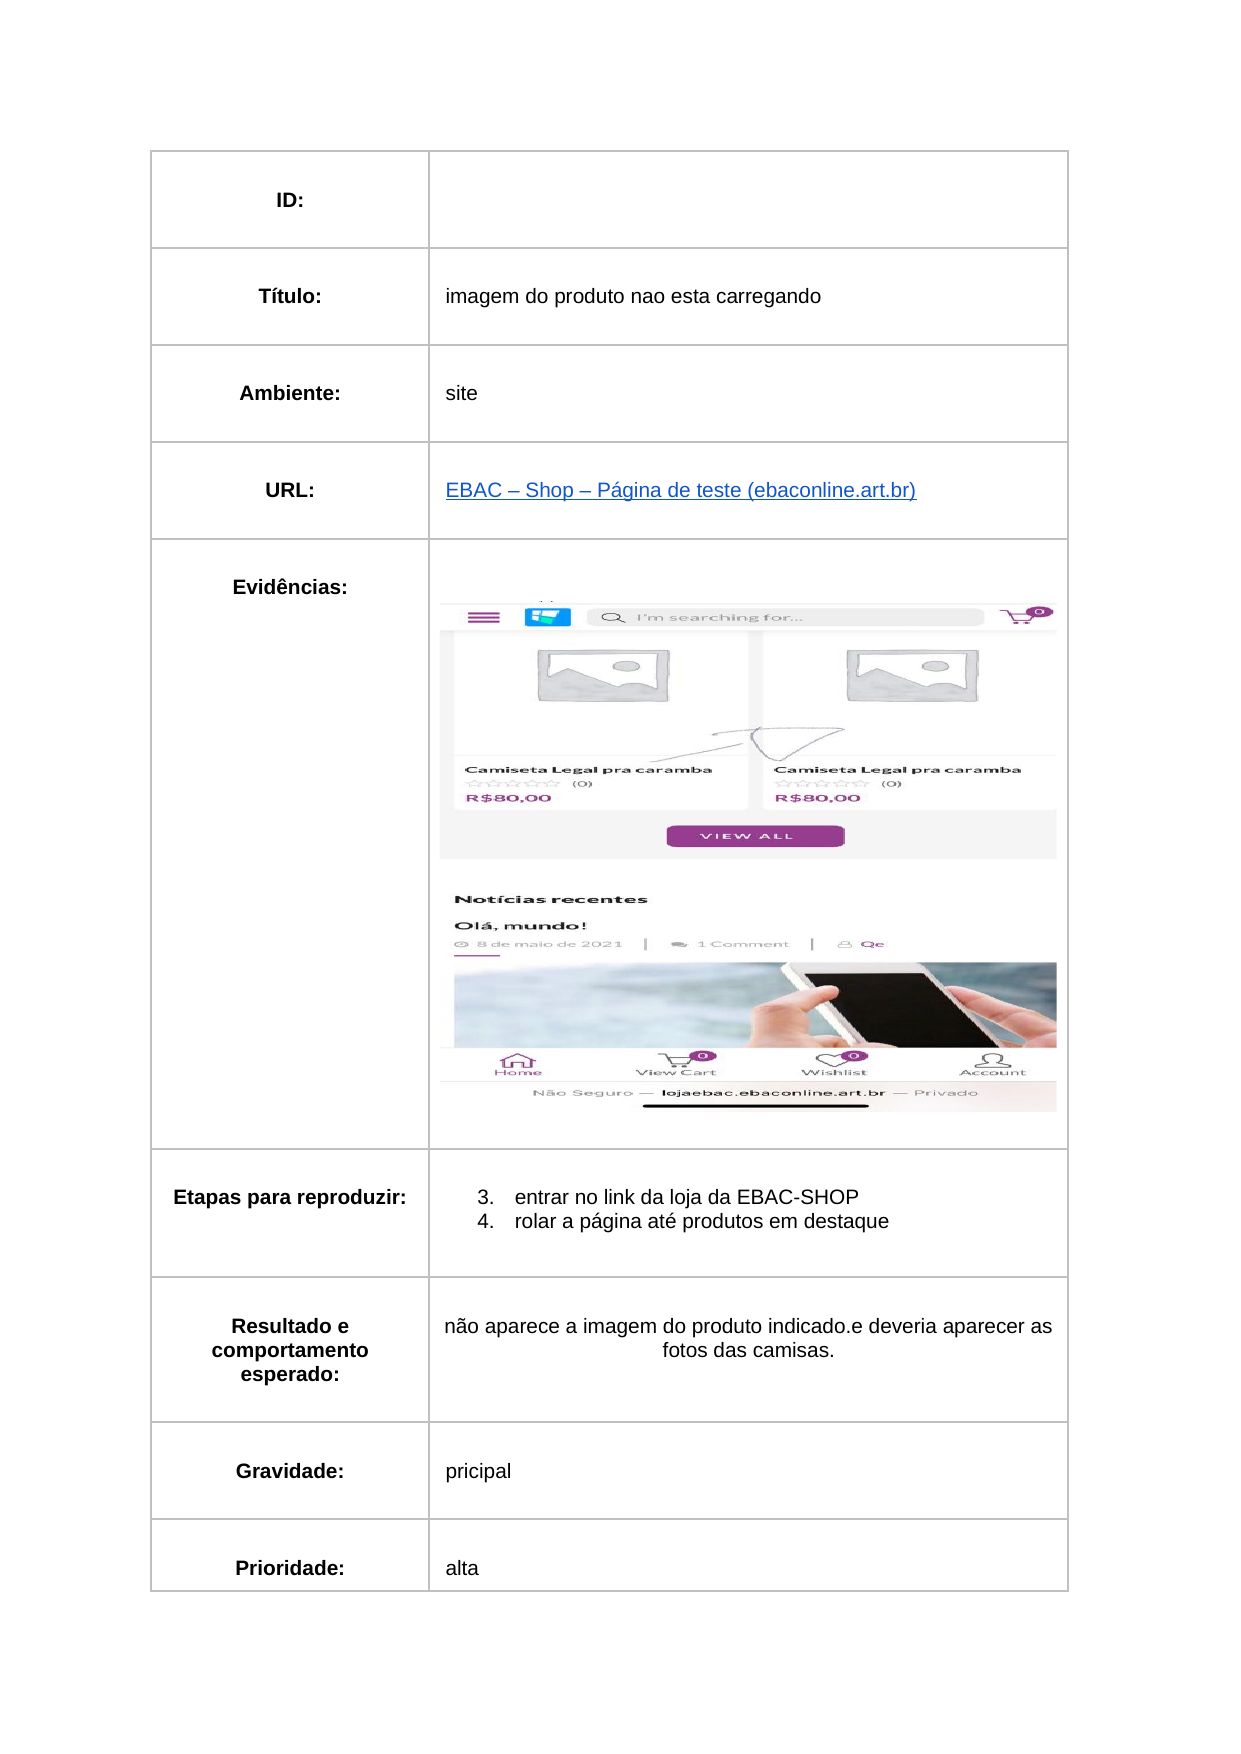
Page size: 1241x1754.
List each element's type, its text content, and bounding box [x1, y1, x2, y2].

table_cell pricipal [430, 1423, 1067, 1518]
table_cell alta [430, 1520, 1067, 1590]
table_cell entrar no link da loja da EBAC-SHOP rolar a página até produtos em destaque [430, 1150, 1067, 1276]
table_cell não aparece a imagem do produto indicado.e deveria aparecer as fotos das camisas. [430, 1278, 1067, 1421]
table_cell Etapas para reproduzir: [152, 1150, 428, 1276]
table_cell Ambiente: [152, 346, 428, 441]
table_cell [430, 540, 1067, 1147]
table_cell Evidências: [152, 540, 428, 1147]
table_cell site [430, 346, 1067, 441]
table_cell Resultado e comportamento esperado: [152, 1278, 428, 1421]
table_cell URL: [152, 443, 428, 537]
table_cell Prioridade: [152, 1520, 428, 1590]
table_header [430, 152, 1067, 247]
table_header ID: [152, 152, 428, 247]
table_cell Título: [152, 249, 428, 344]
table_cell Gravidade: [152, 1423, 428, 1518]
table_cell imagem do produto nao esta carregando [430, 249, 1067, 344]
picture [439, 601, 1057, 1112]
table_cell EBAC – Shop – Página de teste (ebaconline.art.br) [430, 443, 1067, 537]
